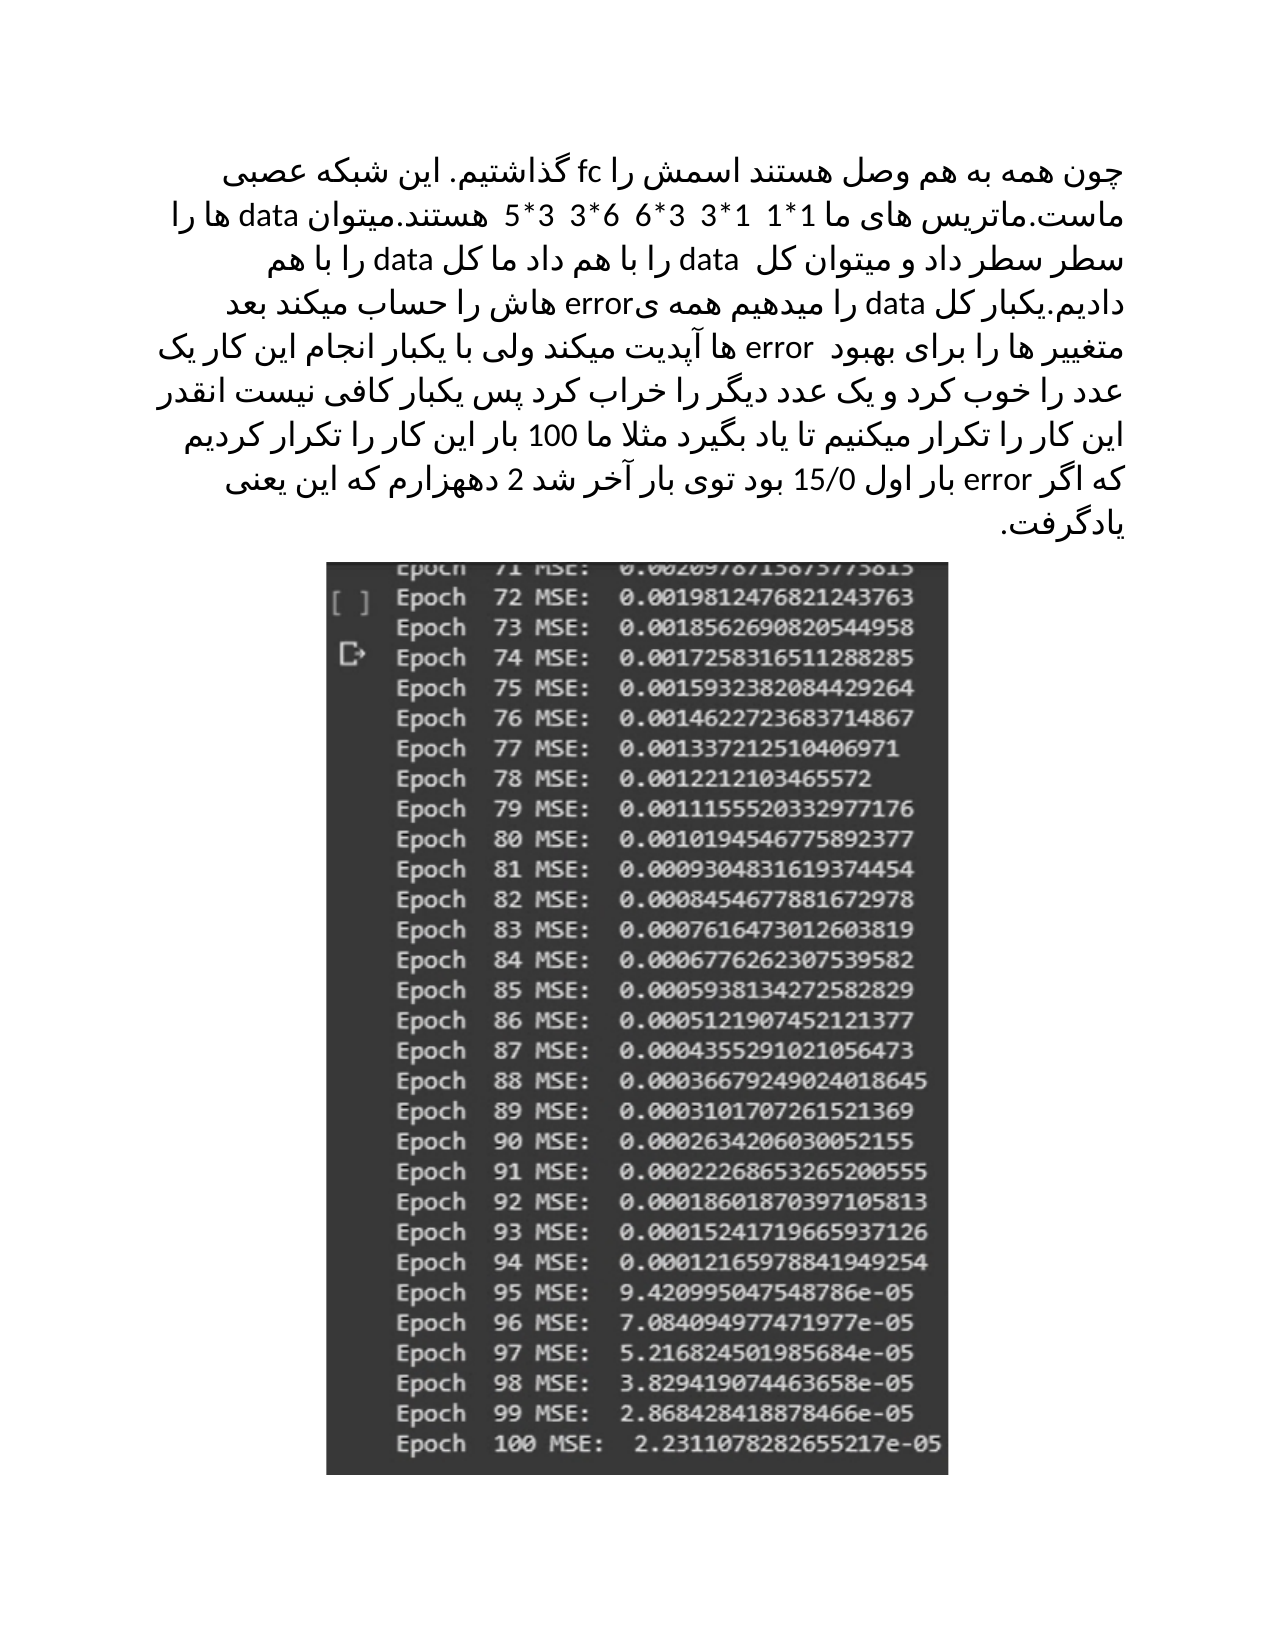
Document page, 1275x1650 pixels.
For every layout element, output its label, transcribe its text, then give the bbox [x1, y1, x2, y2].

picture [326, 562, 949, 1475]
text چون همه به هم وصل هستند اسمش را fc گذاشتیم. این شبکه عصبی ماست.ماتریس های ما 1*1 1*3 3*6 6*3 3*5 هستند.میتوان data ها را سطر سطر داد و میتوان کل data را با هم داد ما کل data را با هم دادیم.یکبار کل data را میدهیم همه یerror هاش را حساب میکند بعد متغییر ها را برای بهبود error ها آپدیت میکند ولی با یکبار انجام این کار یک عدد را خوب کرد و یک عدد دیگر را خراب کرد پس یکبار کافی نیست انقدر این کار را تکرار میکنیم تا یاد بگیرد مثلا ما 100 بار این کار را تکرار کردیم که اگر error بار اول 15/0 بود توی بار آخر شد 2 دههزارم که این یعنی یادگرفت. [150, 150, 1125, 542]
